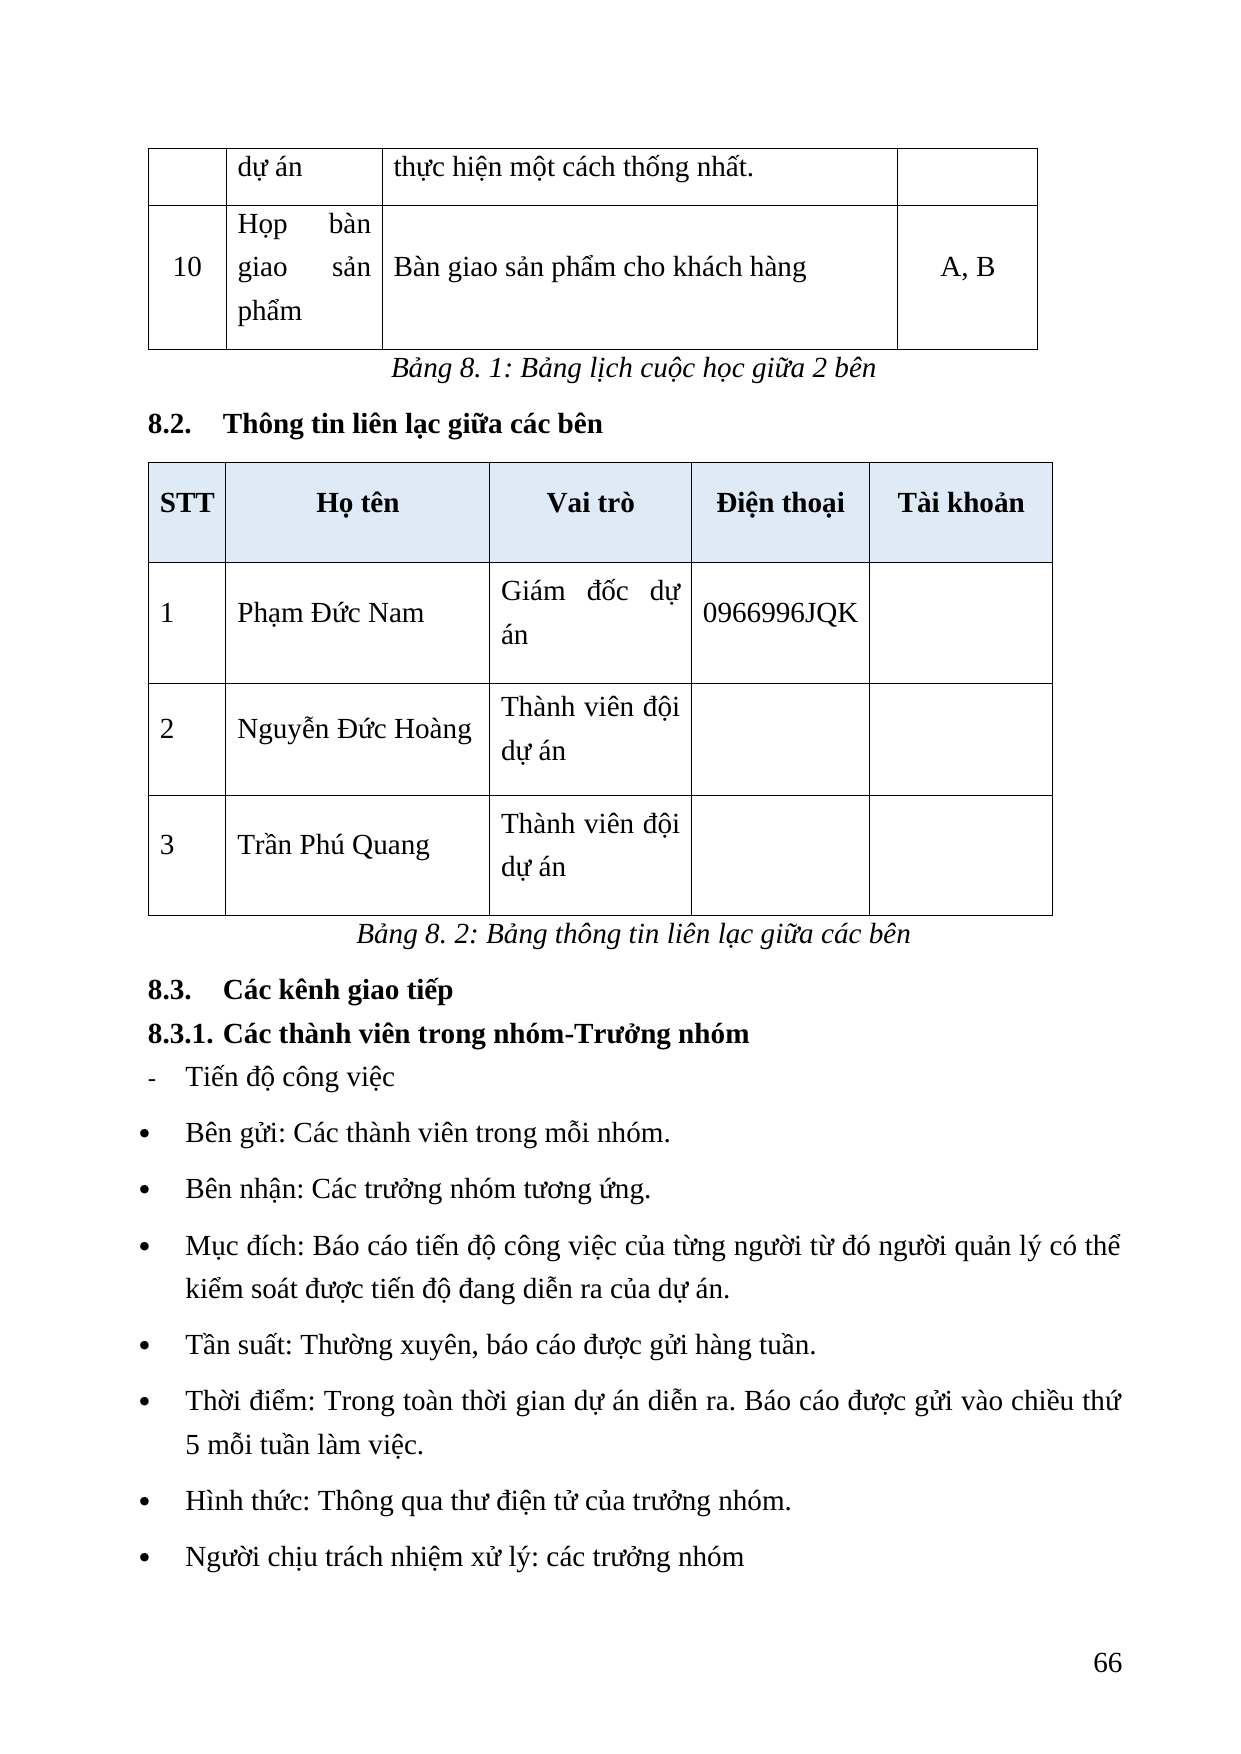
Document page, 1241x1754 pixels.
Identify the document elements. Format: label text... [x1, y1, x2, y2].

table_cell [692, 796, 869, 915]
table_header Vai trò [490, 463, 691, 562]
list Bên gửi: Các thành viên trong mỗi nhóm. [140, 1116, 1122, 1149]
table_cell [870, 796, 1052, 915]
table_cell Bàn giao sản phẩm cho khách hàng [383, 206, 897, 349]
table_cell Phạm Đức Nam [226, 563, 489, 683]
table_cell Thành viên đội dự án [490, 684, 691, 794]
table_cell Họp bàn giao sản phẩm [227, 206, 382, 349]
text Bảng 8. 2: Bảng thông tin liên lạc giữa các bên [148, 916, 1122, 950]
table_cell Trần Phú Quang [226, 796, 489, 915]
list Các thành viên trong nhóm-Trưởng nhóm [148, 1016, 1122, 1049]
table_cell 3 [149, 796, 225, 915]
text Bảng 8. 1: Bảng lịch cuộc học giữa 2 bên [148, 350, 1122, 383]
table_cell Thành viên đội dự án [490, 796, 691, 915]
table_cell 9 [149, 149, 226, 205]
table_cell Nguyễn Đức Hoàng [226, 684, 489, 794]
table_cell A, B [898, 206, 1037, 349]
table_cell [692, 684, 869, 794]
table_cell 10 [149, 206, 226, 349]
table_cell Giám đốc dự án [490, 563, 691, 683]
table_cell 2 [149, 684, 225, 794]
table_cell 1 [149, 563, 225, 683]
list Tiến độ công việc [148, 1059, 1122, 1093]
table_header Tài khoản [870, 463, 1052, 562]
list Các kênh giao tiếp [148, 972, 1122, 1006]
table_header Họ tên [226, 463, 489, 562]
table_header STT [149, 463, 225, 562]
table_cell [870, 563, 1052, 683]
list Mục đích: Báo cáo tiến độ công việc của từng người từ đó người quản lý có thể kiểm soát được tiến độ đang diễn ra của dự án. [140, 1228, 1122, 1305]
list Bên nhận: Các trưởng nhóm tương ứng. [140, 1172, 1122, 1205]
table_cell [870, 684, 1052, 794]
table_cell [227, 149, 382, 205]
table_cell 0966996JQK [692, 563, 869, 683]
list Thời điểm: Trong toàn thời gian dự án diễn ra. Báo cáo được gửi vào chiều thứ 5 mỗi tuần làm việc. [140, 1383, 1122, 1460]
list Tần suất: Thường xuyên, báo cáo được gửi hàng tuần. [140, 1327, 1122, 1361]
list Thông tin liên lạc giữa các bên [148, 406, 1122, 439]
list Hình thức: Thông qua thư điện tử của trưởng nhóm. [140, 1483, 1122, 1516]
table_cell A [898, 149, 1037, 205]
table_header Điện thoại [692, 463, 869, 562]
list Người chịu trách nhiệm xử lý: các trưởng nhóm [140, 1539, 1122, 1572]
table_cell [383, 149, 897, 205]
